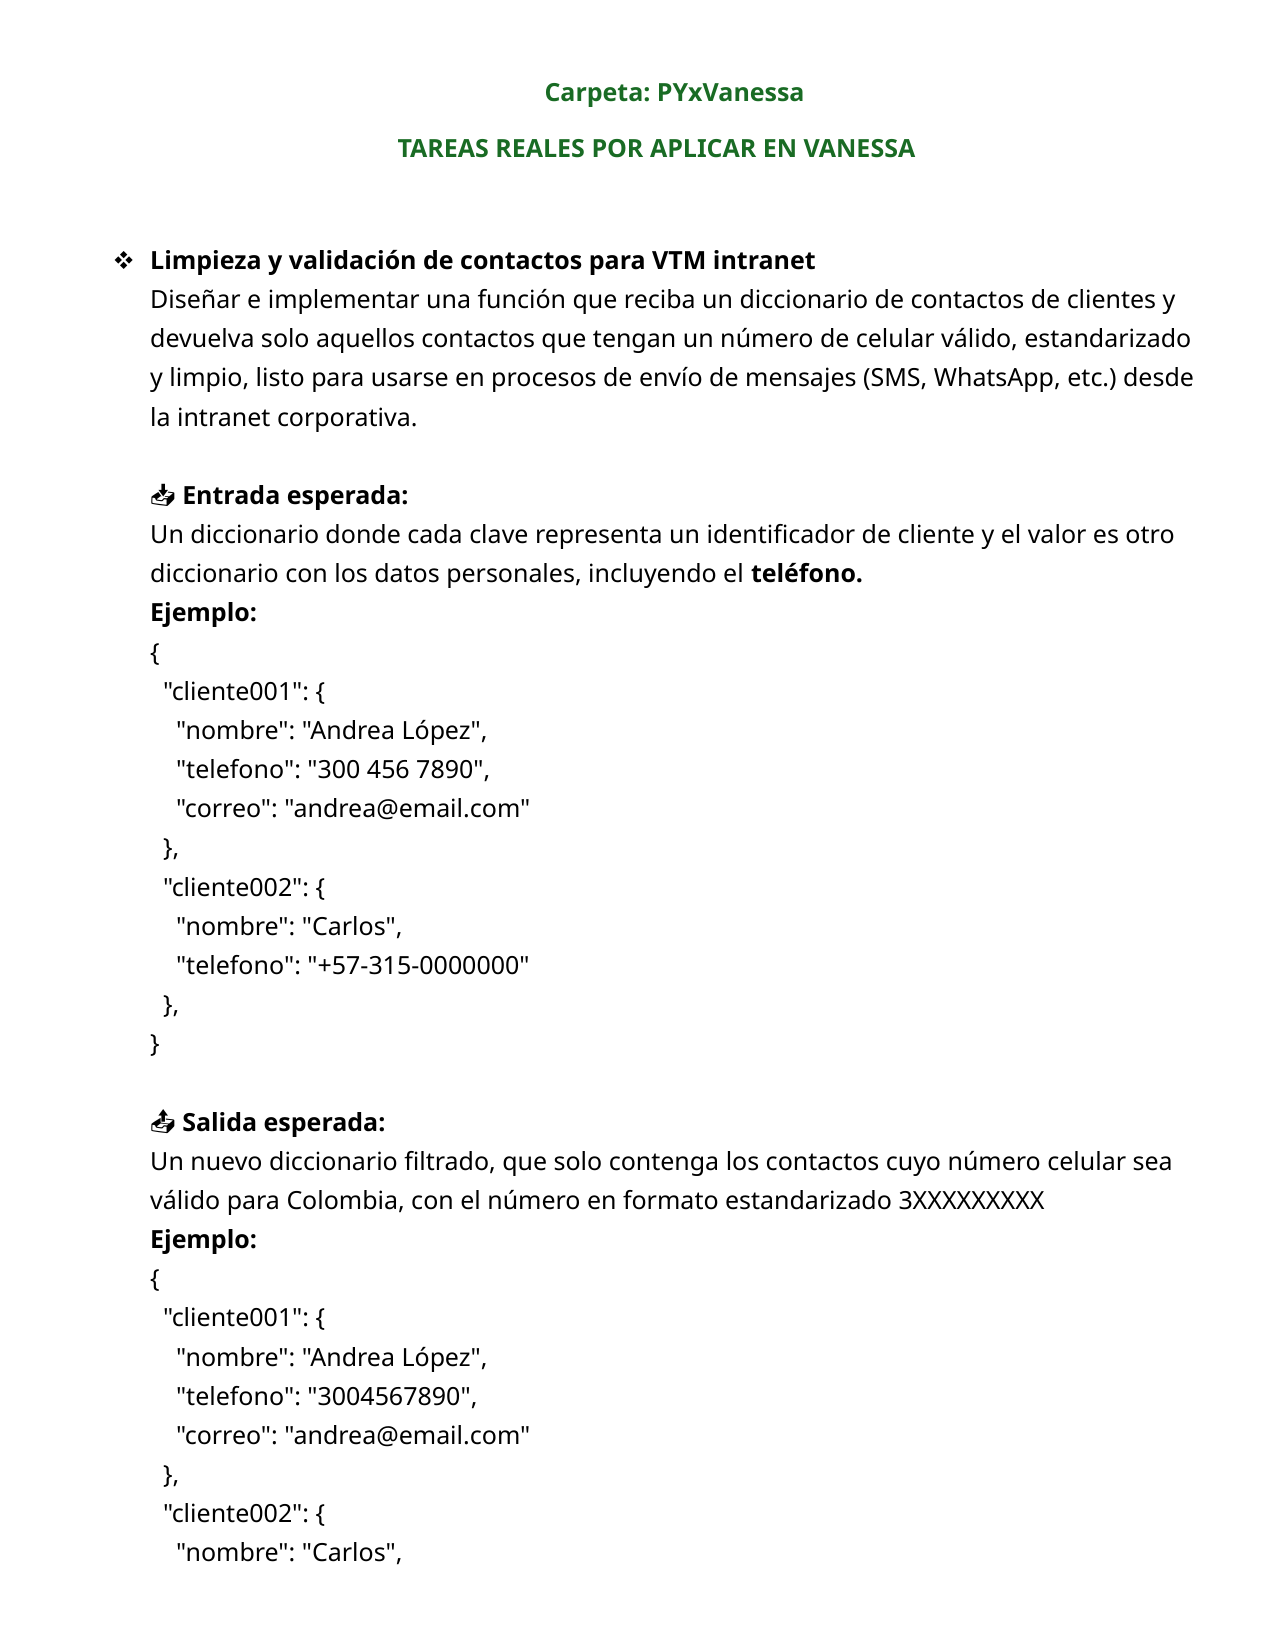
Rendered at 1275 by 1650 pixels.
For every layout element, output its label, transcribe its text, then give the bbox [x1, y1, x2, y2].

list 📤 Salida esperada: [150, 1104, 1200, 1138]
list "telefono": "3004567890", [150, 1378, 1200, 1412]
list "correo": "andrea@email.com" [150, 791, 1200, 825]
list "nombre": "Carlos", [150, 1535, 1200, 1569]
list Un diccionario donde cada clave representa un identificador de cliente y el valor es otro diccionario con los datos personales, incluyendo el teléfono. [150, 517, 1200, 590]
list "nombre": "Andrea López", [150, 712, 1200, 747]
list }, [150, 830, 1200, 864]
list } [150, 1026, 1200, 1060]
list { [150, 634, 1200, 668]
list "telefono": "300 456 7890", [150, 752, 1200, 786]
list 📥 Entrada esperada: [150, 477, 1200, 512]
list "cliente001": { [150, 1300, 1200, 1334]
list Un nuevo diccionario filtrado, que solo contenga los contactos cuyo número celular sea válido para Colombia, con el número en formato estandarizado 3XXXXXXXXX [150, 1143, 1200, 1217]
list "correo": "andrea@email.com" [150, 1417, 1200, 1452]
list "cliente001": { [150, 673, 1200, 707]
list { [150, 1261, 1200, 1295]
list Ejemplo: [150, 595, 1200, 629]
text TAREAS REALES POR APLICAR EN VANESSA [112, 131, 1200, 165]
list }, [150, 987, 1200, 1021]
list Ejemplo: [150, 1222, 1200, 1256]
list "cliente002": { [150, 869, 1200, 903]
list Diseñar e implementar una función que reciba un diccionario de contactos de clientes y devuelva solo aquellos contactos que tengan un número de celular válido, estandarizado y limpio, listo para usarse en procesos de envío de mensajes (SMS, WhatsApp, etc.) desde la intranet corporativa. [150, 282, 1200, 433]
list "telefono": "+57-315-0000000" [150, 947, 1200, 982]
text Carpeta: PYxVanessa [112, 75, 1200, 109]
list "nombre": "Andrea López", [150, 1339, 1200, 1373]
list "cliente002": { [150, 1496, 1200, 1530]
list Limpieza y validación de contactos para VTM intranet [112, 242, 1200, 277]
list "nombre": "Carlos", [150, 908, 1200, 942]
list }, [150, 1457, 1200, 1491]
